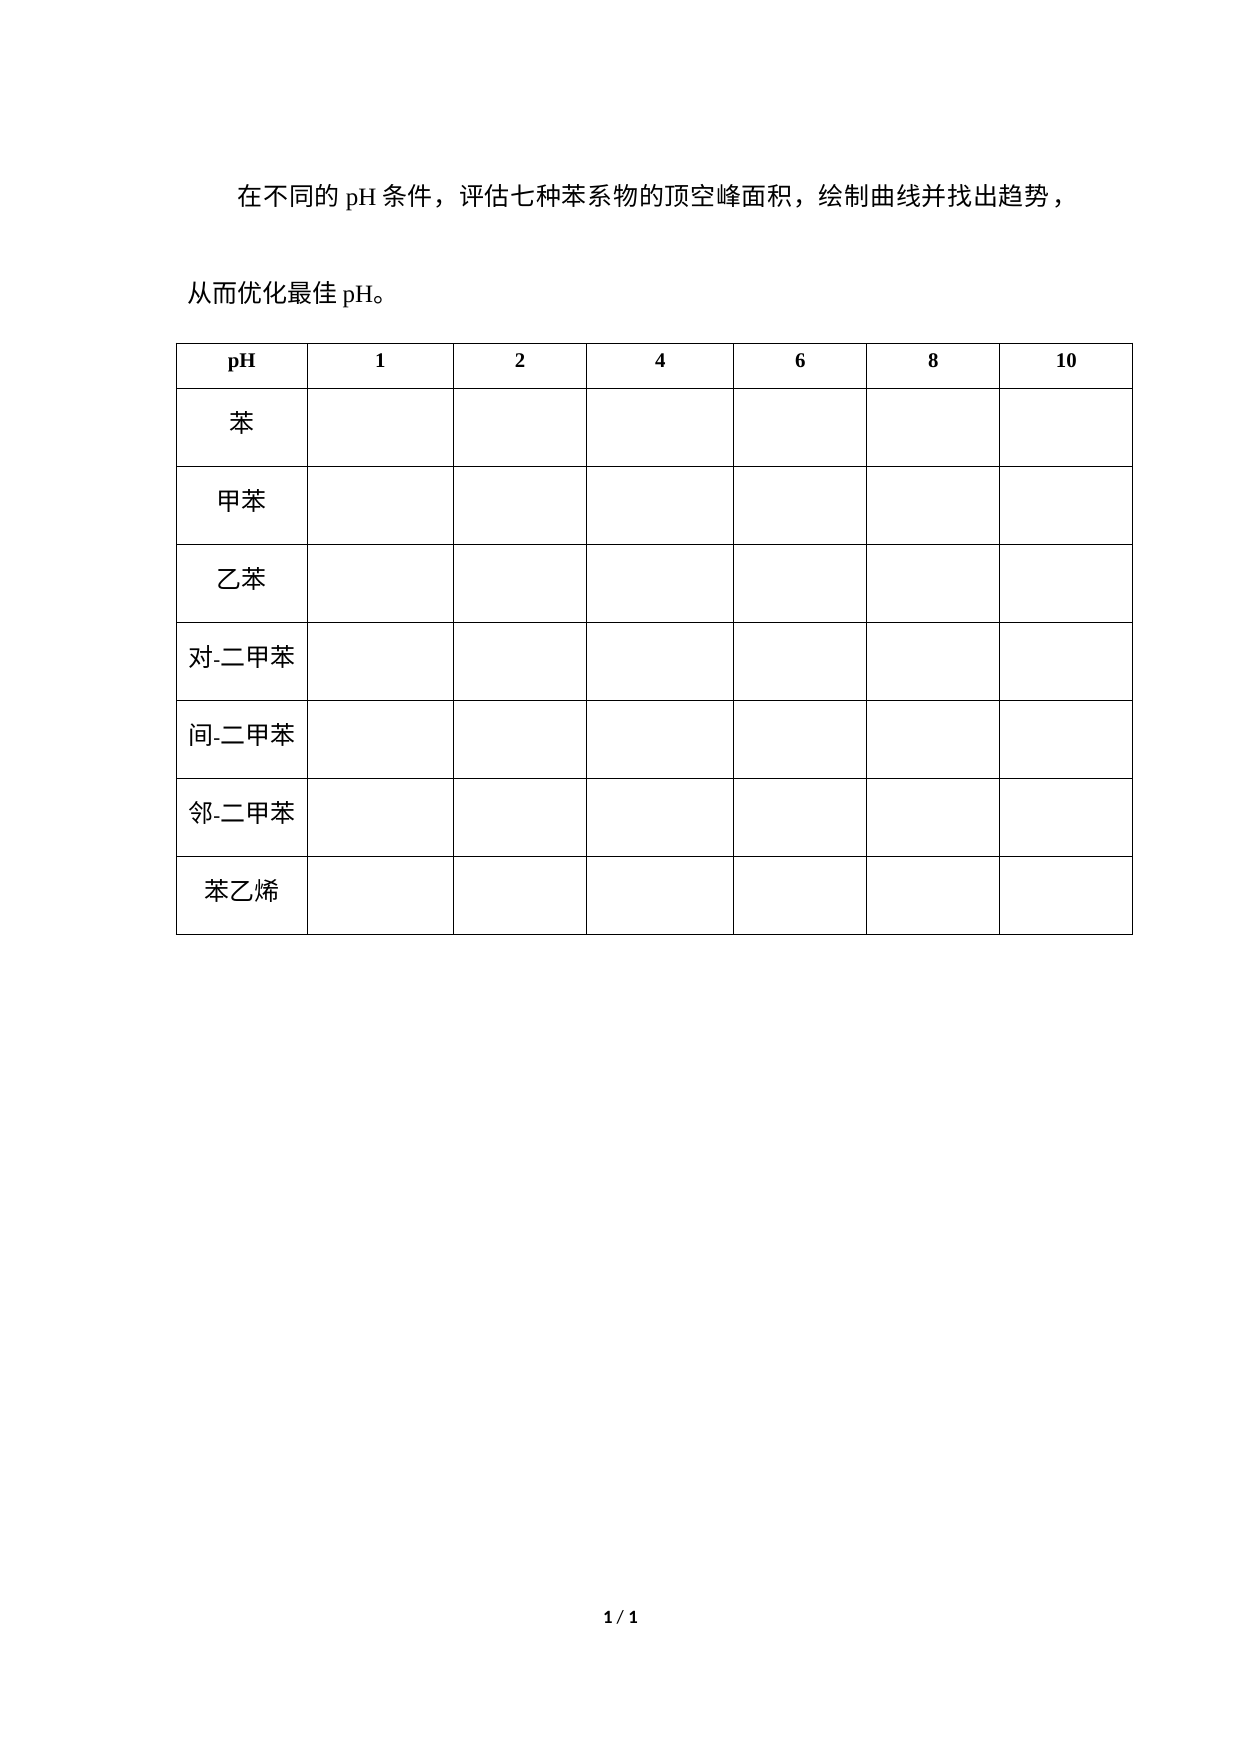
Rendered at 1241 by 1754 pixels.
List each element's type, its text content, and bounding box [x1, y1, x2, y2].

table_cell [308, 857, 453, 934]
table_cell [308, 389, 453, 466]
table_cell [308, 545, 453, 622]
table_header 10 [1000, 344, 1132, 388]
table_cell [734, 623, 866, 700]
table_cell [587, 857, 733, 934]
table_cell [1000, 623, 1132, 700]
table_cell 乙苯 [177, 545, 307, 622]
table_cell [454, 389, 586, 466]
table_cell [454, 623, 586, 700]
table_cell [454, 545, 586, 622]
table_cell [734, 779, 866, 856]
table_cell [867, 701, 999, 778]
table_cell 苯乙烯 [177, 857, 307, 934]
table_cell [587, 623, 733, 700]
table_cell [587, 545, 733, 622]
table_cell [734, 389, 866, 466]
table_cell [734, 857, 866, 934]
table_cell [454, 857, 586, 934]
table_cell [1000, 701, 1132, 778]
table_cell [867, 857, 999, 934]
table_cell 邻-二甲苯 [177, 779, 307, 856]
text 在不同的pH条件，评估七种苯系物的顶空峰面积，绘制曲线并找出趋势，从而优化最佳pH。 [187, 162, 1053, 324]
table_header 2 [454, 344, 586, 388]
table_cell [587, 779, 733, 856]
table_cell [734, 545, 866, 622]
table_cell [734, 467, 866, 544]
table_header 6 [734, 344, 866, 388]
table_cell [1000, 389, 1132, 466]
table_cell [587, 389, 733, 466]
table_header 1 [308, 344, 453, 388]
table_cell [867, 623, 999, 700]
table_header 8 [867, 344, 999, 388]
table_cell [867, 779, 999, 856]
table_cell [867, 545, 999, 622]
table_cell [1000, 467, 1132, 544]
table_header pH [177, 344, 307, 388]
table_cell 对-二甲苯 [177, 623, 307, 700]
table_header 4 [587, 344, 733, 388]
table_cell [308, 467, 453, 544]
table_cell [308, 623, 453, 700]
table_cell [1000, 779, 1132, 856]
table_cell [587, 467, 733, 544]
table_cell [867, 389, 999, 466]
table_cell 间-二甲苯 [177, 701, 307, 778]
table_cell 甲苯 [177, 467, 307, 544]
table_cell [867, 467, 999, 544]
table_cell [454, 701, 586, 778]
table_cell [1000, 545, 1132, 622]
table_cell [734, 701, 866, 778]
table_cell [308, 779, 453, 856]
table_cell [308, 701, 453, 778]
table_cell [1000, 857, 1132, 934]
table_cell [454, 779, 586, 856]
table_cell [587, 701, 733, 778]
table_cell 苯 [177, 389, 307, 466]
table_cell [454, 467, 586, 544]
